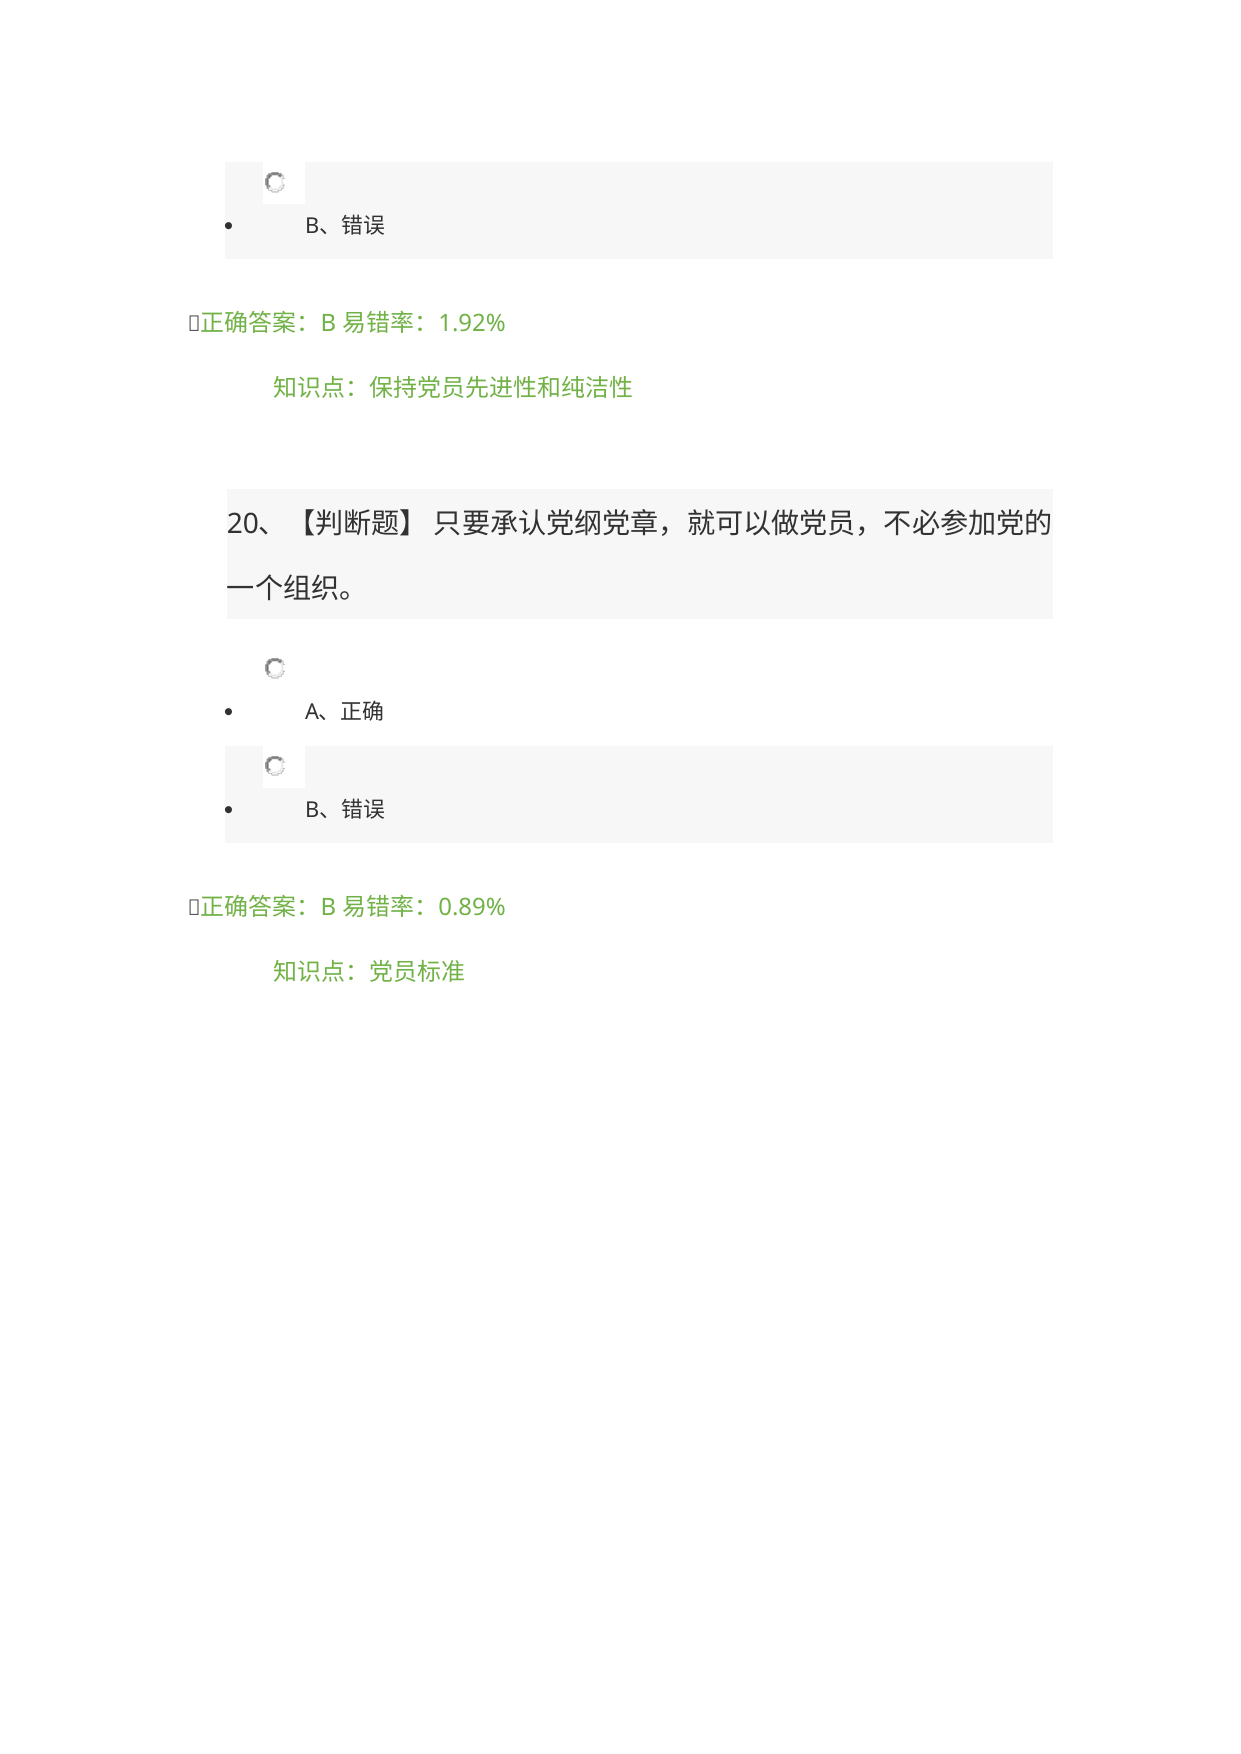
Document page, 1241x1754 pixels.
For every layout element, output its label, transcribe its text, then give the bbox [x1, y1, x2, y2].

text 知识点：保持党员先进性和纯洁性 [273, 354, 982, 419]
text 正确答案：B 易错率：1.92% [187, 289, 1053, 354]
text 知识点：党员标准 [273, 937, 982, 1002]
list A、正确 [225, 648, 1053, 746]
list B、错误 [225, 162, 1053, 259]
text 正确答案：B 易错率：0.89% [187, 872, 1053, 937]
list B、错误 [225, 746, 1053, 843]
text 20、【判断题】 只要承认党纲党章，就可以做党员，不必参加党的一个组织。 [227, 489, 1053, 619]
